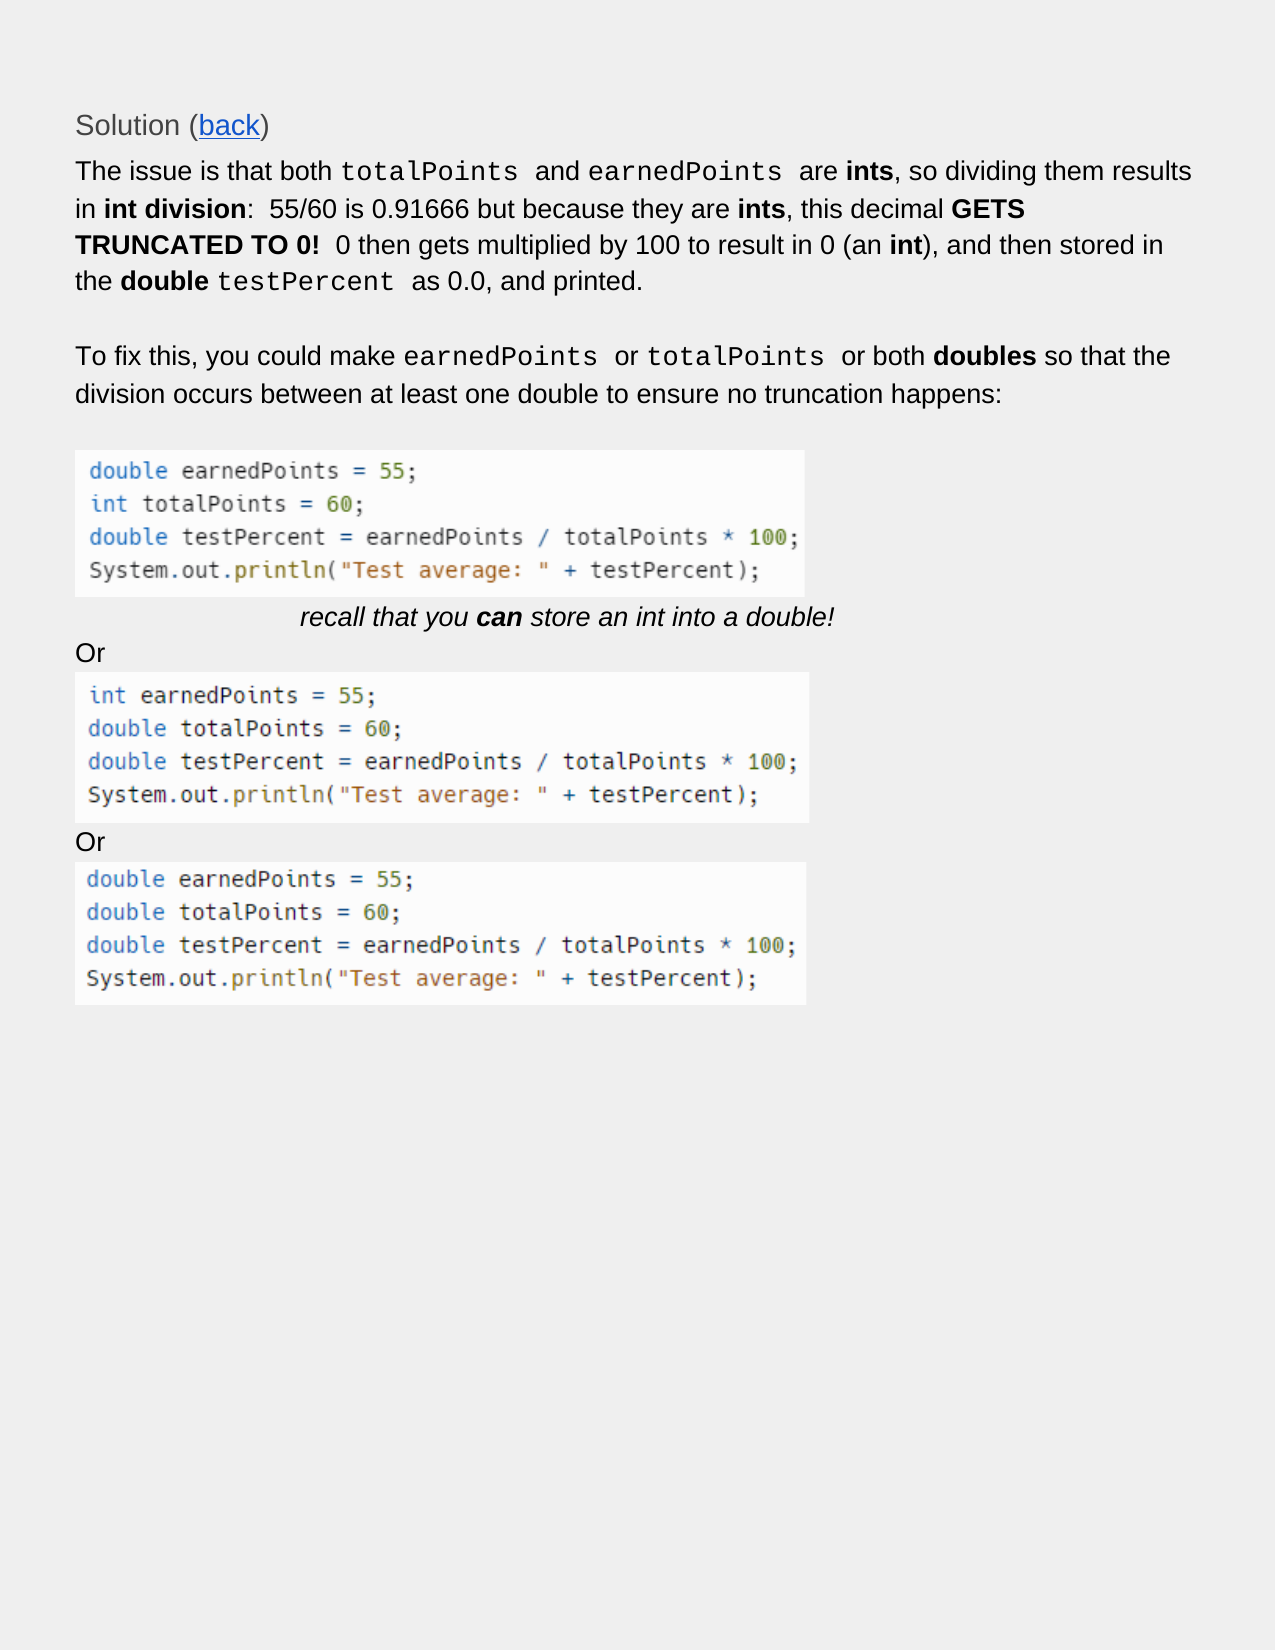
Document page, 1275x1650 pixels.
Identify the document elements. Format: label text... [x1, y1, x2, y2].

text recall that you can store an int into a double! [225, 601, 1200, 632]
text The issue is that both totalPoints and earnedPoints are ints, so dividing them results in int division: 55/60 is 0.91666 but because they are ints, this decimal GETS TRUNCATED TO 0! 0 then gets multiplied by 100 to result in 0 (an int), and then stored in the double testPercent as 0.0, and printed. [75, 155, 1200, 299]
text Or [75, 637, 1200, 668]
text Or [75, 826, 1200, 858]
subtitle Solution (back) [75, 108, 1200, 142]
text To fix this, you could make earnedPoints or totalPoints or both doubles so that the division occurs between at least one double to ensure no truncation happens: [75, 340, 1200, 409]
picture [75, 862, 807, 1005]
picture [75, 450, 805, 597]
picture [75, 672, 810, 823]
